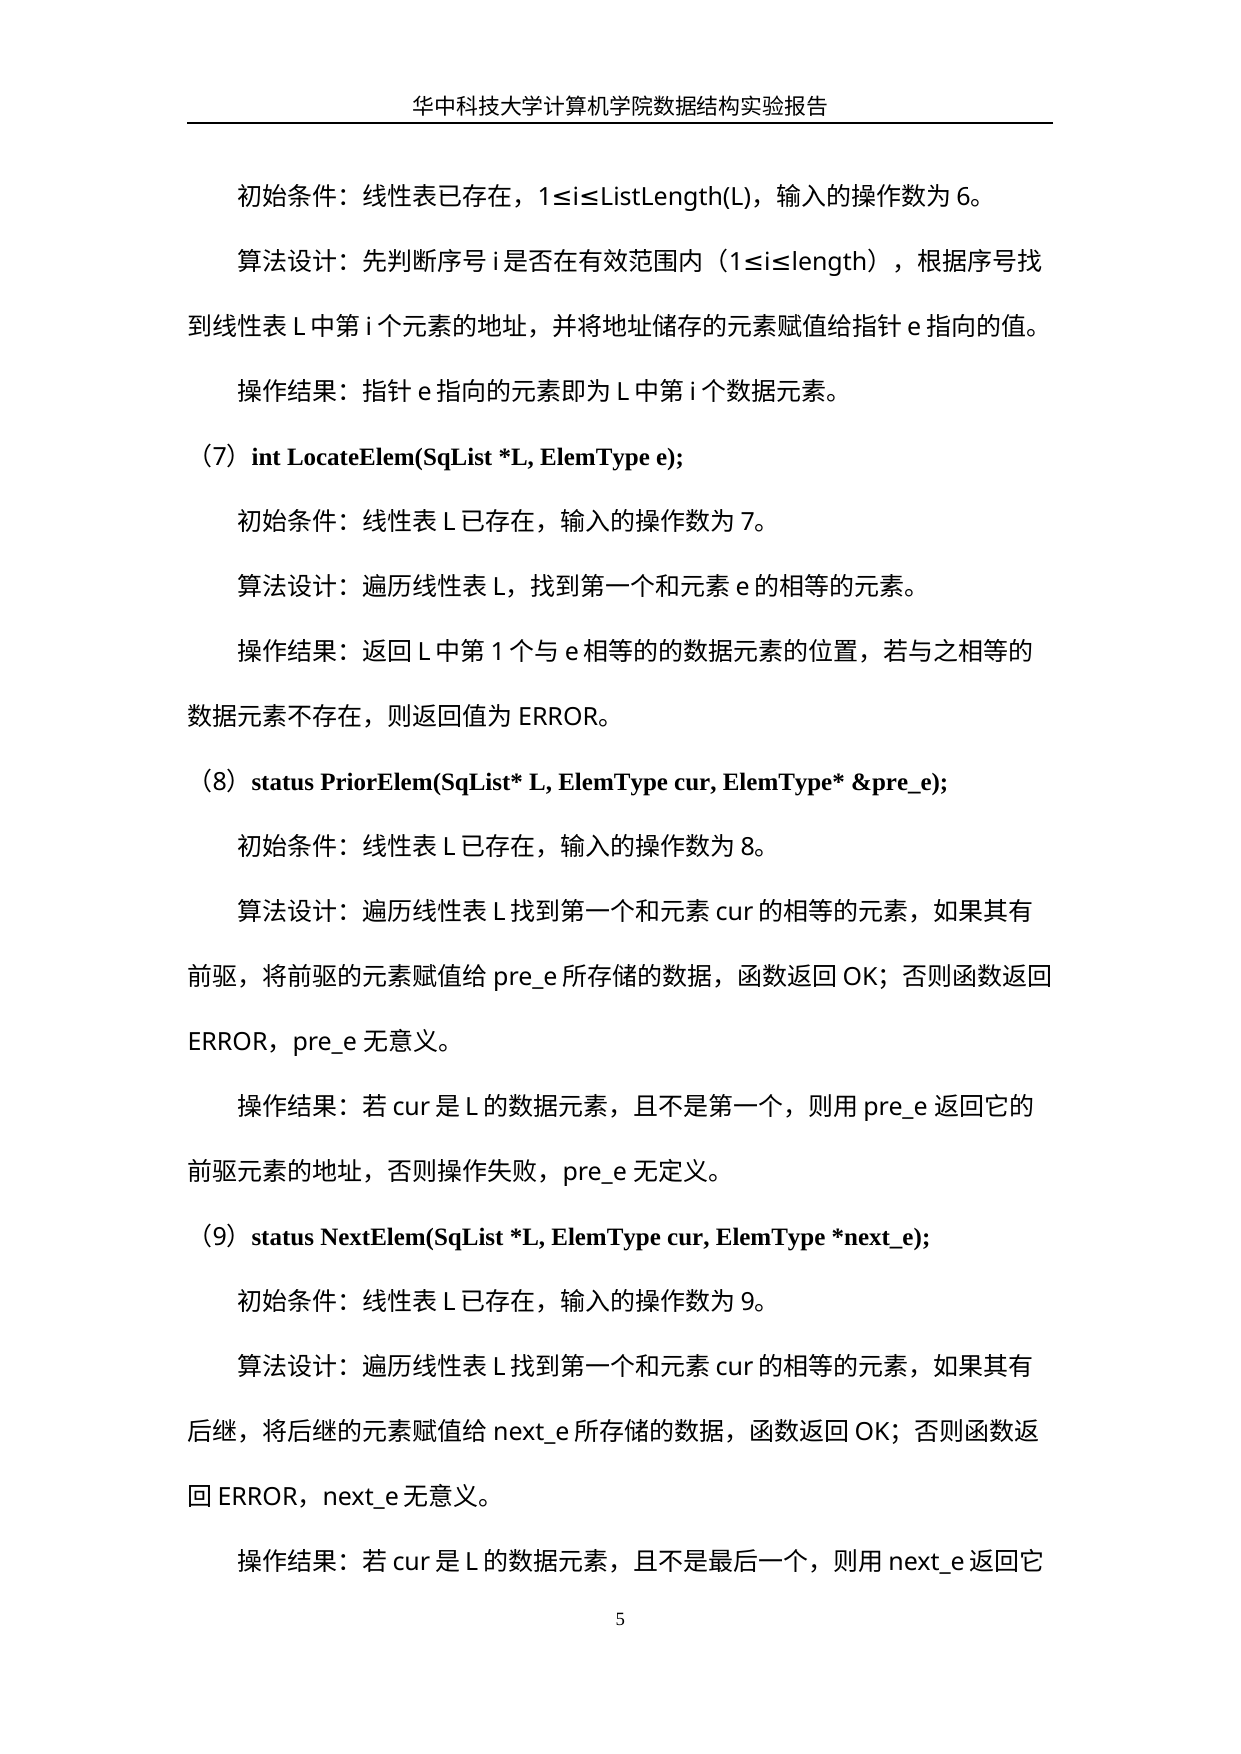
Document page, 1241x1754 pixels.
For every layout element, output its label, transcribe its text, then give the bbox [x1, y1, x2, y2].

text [187, 1527, 1053, 1592]
text 初始条件：线性表已存在，1≤i≤ListLength(L)，输入的操作数为6。 [187, 162, 1053, 227]
text 初始条件：线性表L已存在，输入的操作数为7。 [187, 487, 1053, 552]
text 算法设计：遍历线性表L，找到第一个和元素e的相等的元素。 [187, 552, 1053, 617]
text （9）status NextElem(SqList *L, ElemType cur, ElemType *next_e); [187, 1202, 1053, 1267]
text 初始条件：线性表L已存在，输入的操作数为8。 [187, 812, 1053, 877]
text （7）int LocateElem(SqList *L, ElemType e); [187, 422, 1053, 487]
text （8）status PriorElem(SqList* L, ElemType cur, ElemType* &pre_e); [187, 747, 1053, 812]
text 初始条件：线性表L已存在，输入的操作数为9。 [187, 1267, 1053, 1332]
text 操作结果：返回L中第1个与e相等的的数据元素的位置，若与之相等的数据元素不存在，则返回值为 ERROR。 [187, 617, 1053, 747]
text 操作结果：若cur是L的数据元素，且不是第一个，则用pre_e 返回它的 前驱元素的地址，否则操作失败，pre_e 无定义。 [187, 1072, 1053, 1202]
text 操作结果：指针e指向的元素即为L中第i个数据元素。 [187, 357, 1053, 422]
text 算法设计：先判断序号i是否在有效范围内（1≤i≤length），根据序号找到线性表L中第i个元素的地址，并将地址储存的元素赋值给指针e指向的值。 [187, 227, 1053, 357]
text 算法设计：遍历线性表L找到第一个和元素cur的相等的元素，如果其有后继，将后继的元素赋值给 next_e所存储的数据，函数返回OK；否则函数返回ERROR，next_e无意义。 [187, 1332, 1053, 1527]
text 算法设计：遍历线性表L找到第一个和元素cur的相等的元素，如果其有前驱，将前驱的元素赋值给 pre_e所存储的数据，函数返回OK；否则函数返回ERROR，pre_e 无意义。 [187, 877, 1053, 1072]
